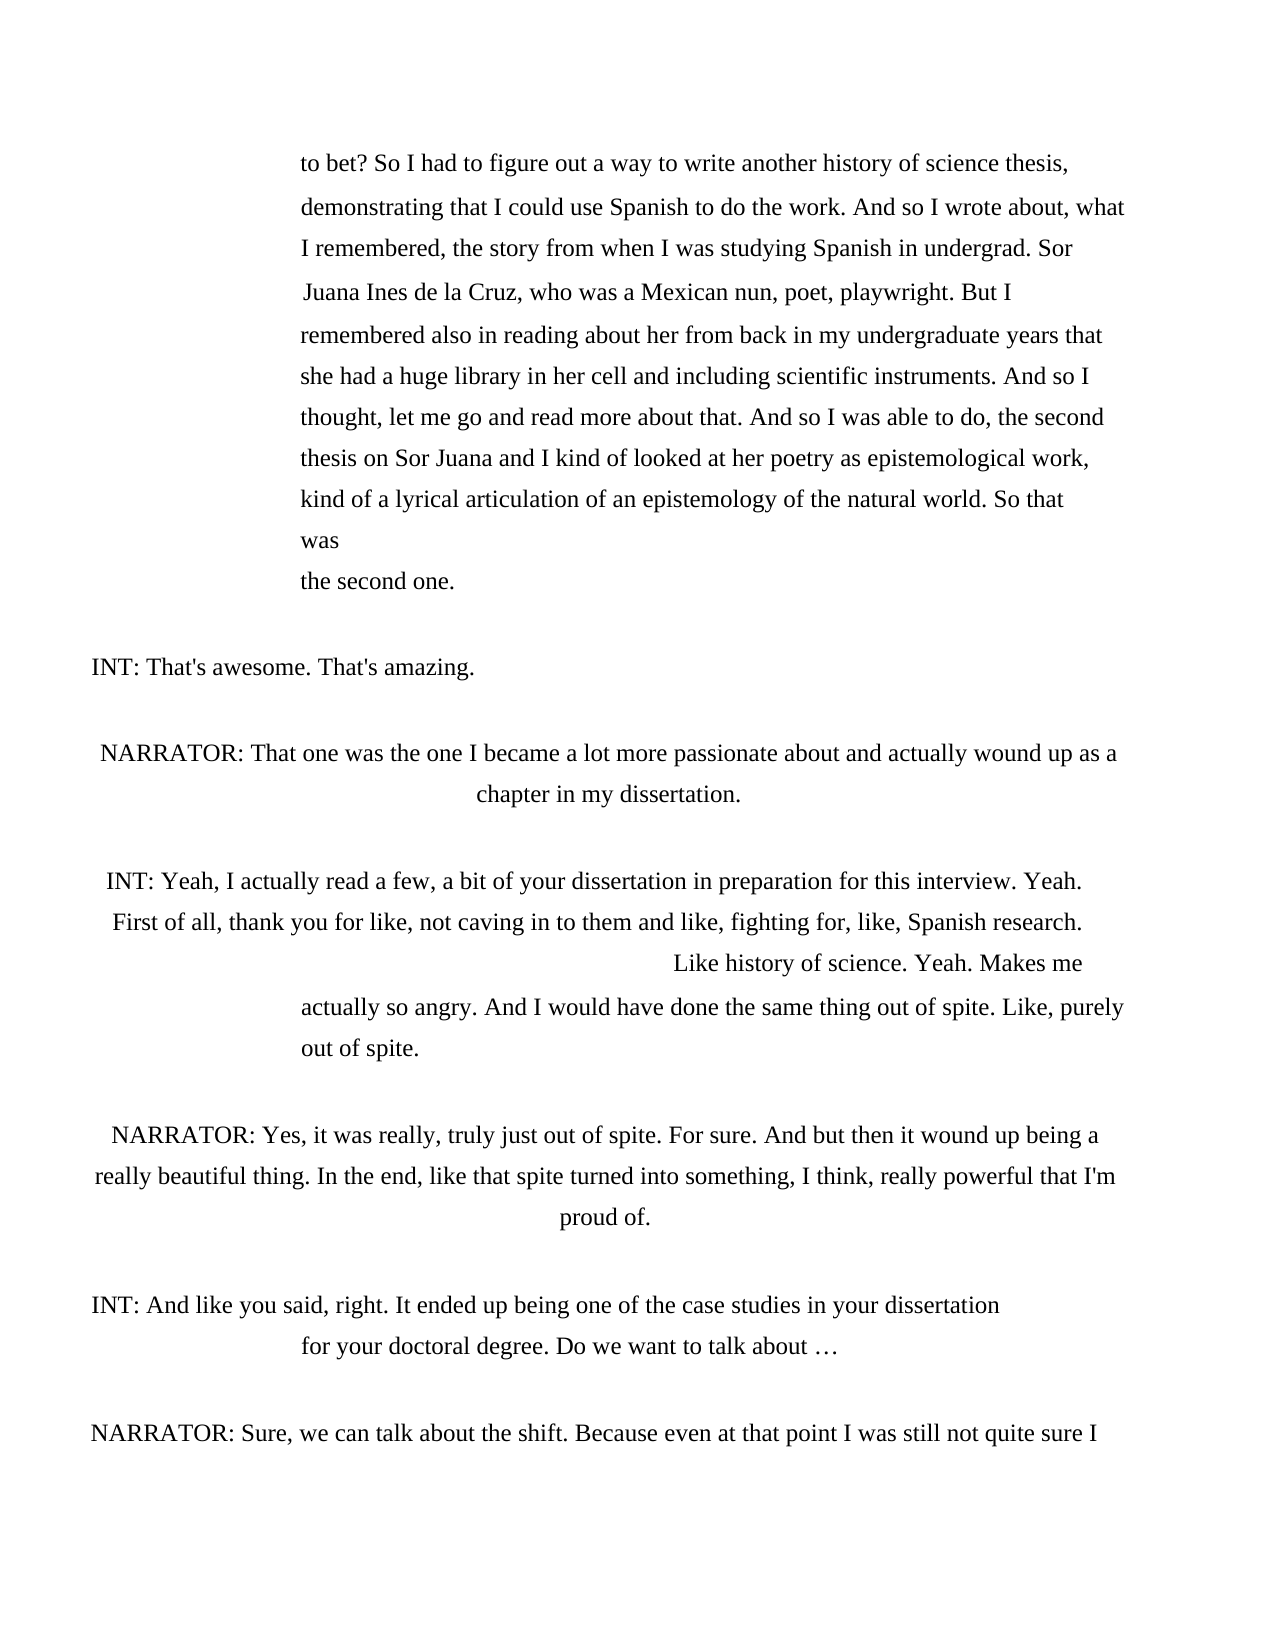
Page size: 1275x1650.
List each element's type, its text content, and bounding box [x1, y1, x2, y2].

text NARRATOR: Yes, it was really, truly just out of spite. For sure. And but then it wound up being a really beautiful thing. In the end, like that spite turned into something, I think, really powerful that I'm proud of. [90, 1120, 1120, 1231]
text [90, 1418, 1098, 1447]
text NARRATOR: That one was the one I became a lot more passionate about and actually wound up as a chapter in my dissertation. [90, 738, 1127, 808]
text demonstrating that I could use Spanish to do the work. And so I wrote about, what I remembered, the story from when I was studying Spanish in undergrad. Sor [301, 192, 1127, 262]
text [300, 148, 1103, 177]
text INT: Yeah, I actually read a few, a bit of your dissertation in preparation for this interview. Yeah. First of all, thank you for like, not caving in to them and like, fighting for, like, Spanish research. Like history of science. Yeah. Makes me [91, 866, 1082, 977]
text remembered also in reading about her from back in my undergraduate years that she had a huge library in her cell and including scientific instruments. And so I thought, let me go and read more about that. And so I was able to do, the second thesis on Sor Juana and I kind of looked at her poetry as epistemological work, kind of a lyrical articulation of an epistemology of the natural world. So that was [300, 320, 1108, 554]
text Juana Ines de la Cruz, who was a Mexican nun, poet, playwright. But I [90, 277, 1012, 306]
text actually so angry. And I would have done the same thing out of spite. Like, purely out of spite. [301, 992, 1126, 1062]
text the second one. [300, 566, 1129, 595]
text INT: And like you said, right. It ended up being one of the case studies in your dissertation for your doctoral degree. Do we want to talk about … [91, 1290, 1035, 1359]
text INT: That's awesome. That's amazing. [91, 652, 1129, 681]
